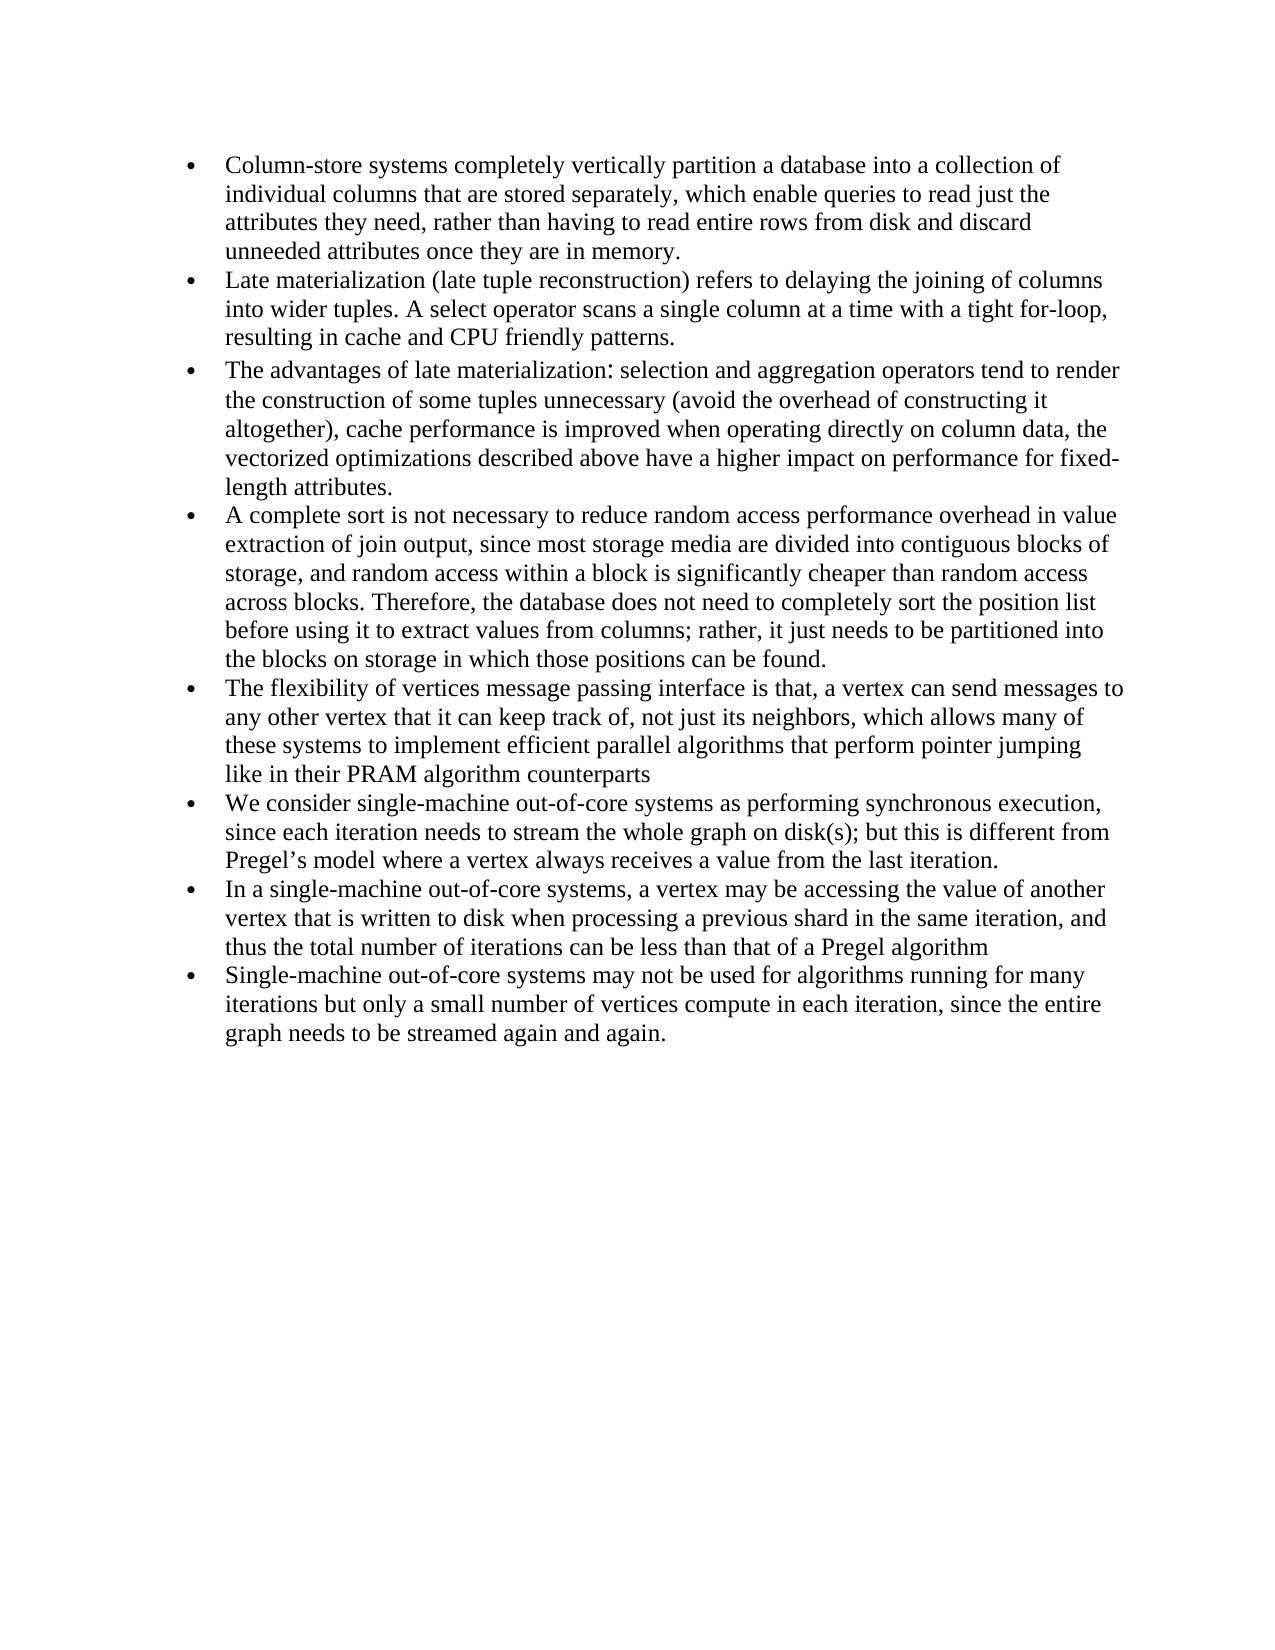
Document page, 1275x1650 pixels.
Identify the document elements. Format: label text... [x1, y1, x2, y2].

list Late materialization (late tuple reconstruction) refers to delaying the joining of columns into wider tuples. A select operator scans a single column at a time with a tight for-loop, resulting in cache and CPU friendly patterns. [187, 265, 1125, 351]
list We consider single-machine out-of-core systems as performing synchronous execution, since each iteration needs to stream the whole graph on disk(s); but this is different from Pregel’s model where a vertex always receives a value from the last iteration. [187, 788, 1125, 874]
list In a single-machine out-of-core systems, a vertex may be accessing the value of another vertex that is written to disk when processing a previous shard in the same iteration, and thus the total number of iterations can be less than that of a Pregel algorithm [187, 874, 1125, 960]
list The flexibility of vertices message passing interface is that, a vertex can send messages to any other vertex that it can keep track of, not just its neighbors, which allows many of these systems to implement efficient parallel algorithms that perform pointer jumping like in their PRAM algorithm counterparts [187, 673, 1125, 788]
list Column-store systems completely vertically partition a database into a collection of individual columns that are stored separately, which enable queries to read just the attributes they need, rather than having to read entire rows from disk and discard unneeded attributes once they are in memory. [187, 150, 1125, 265]
list The advantages of late materialization: selection and aggregation operators tend to render the construction of some tuples unnecessary (avoid the overhead of constructing it altogether), cache performance is improved when operating directly on column data, the vectorized optimizations described above have a higher impact on performance for fixed-length attributes. [187, 351, 1125, 500]
list A complete sort is not necessary to reduce random access performance overhead in value extraction of join output, since most storage media are divided into contiguous blocks of storage, and random access within a block is significantly cheaper than random access across blocks. Therefore, the database does not need to completely sort the position list before using it to extract values from columns; rather, it just needs to be partitioned into the blocks on storage in which those positions can be found. [187, 500, 1125, 673]
list Single-machine out-of-core systems may not be used for algorithms running for many iterations but only a small number of vertices compute in each iteration, since the entire graph needs to be streamed again and again. [187, 960, 1125, 1047]
